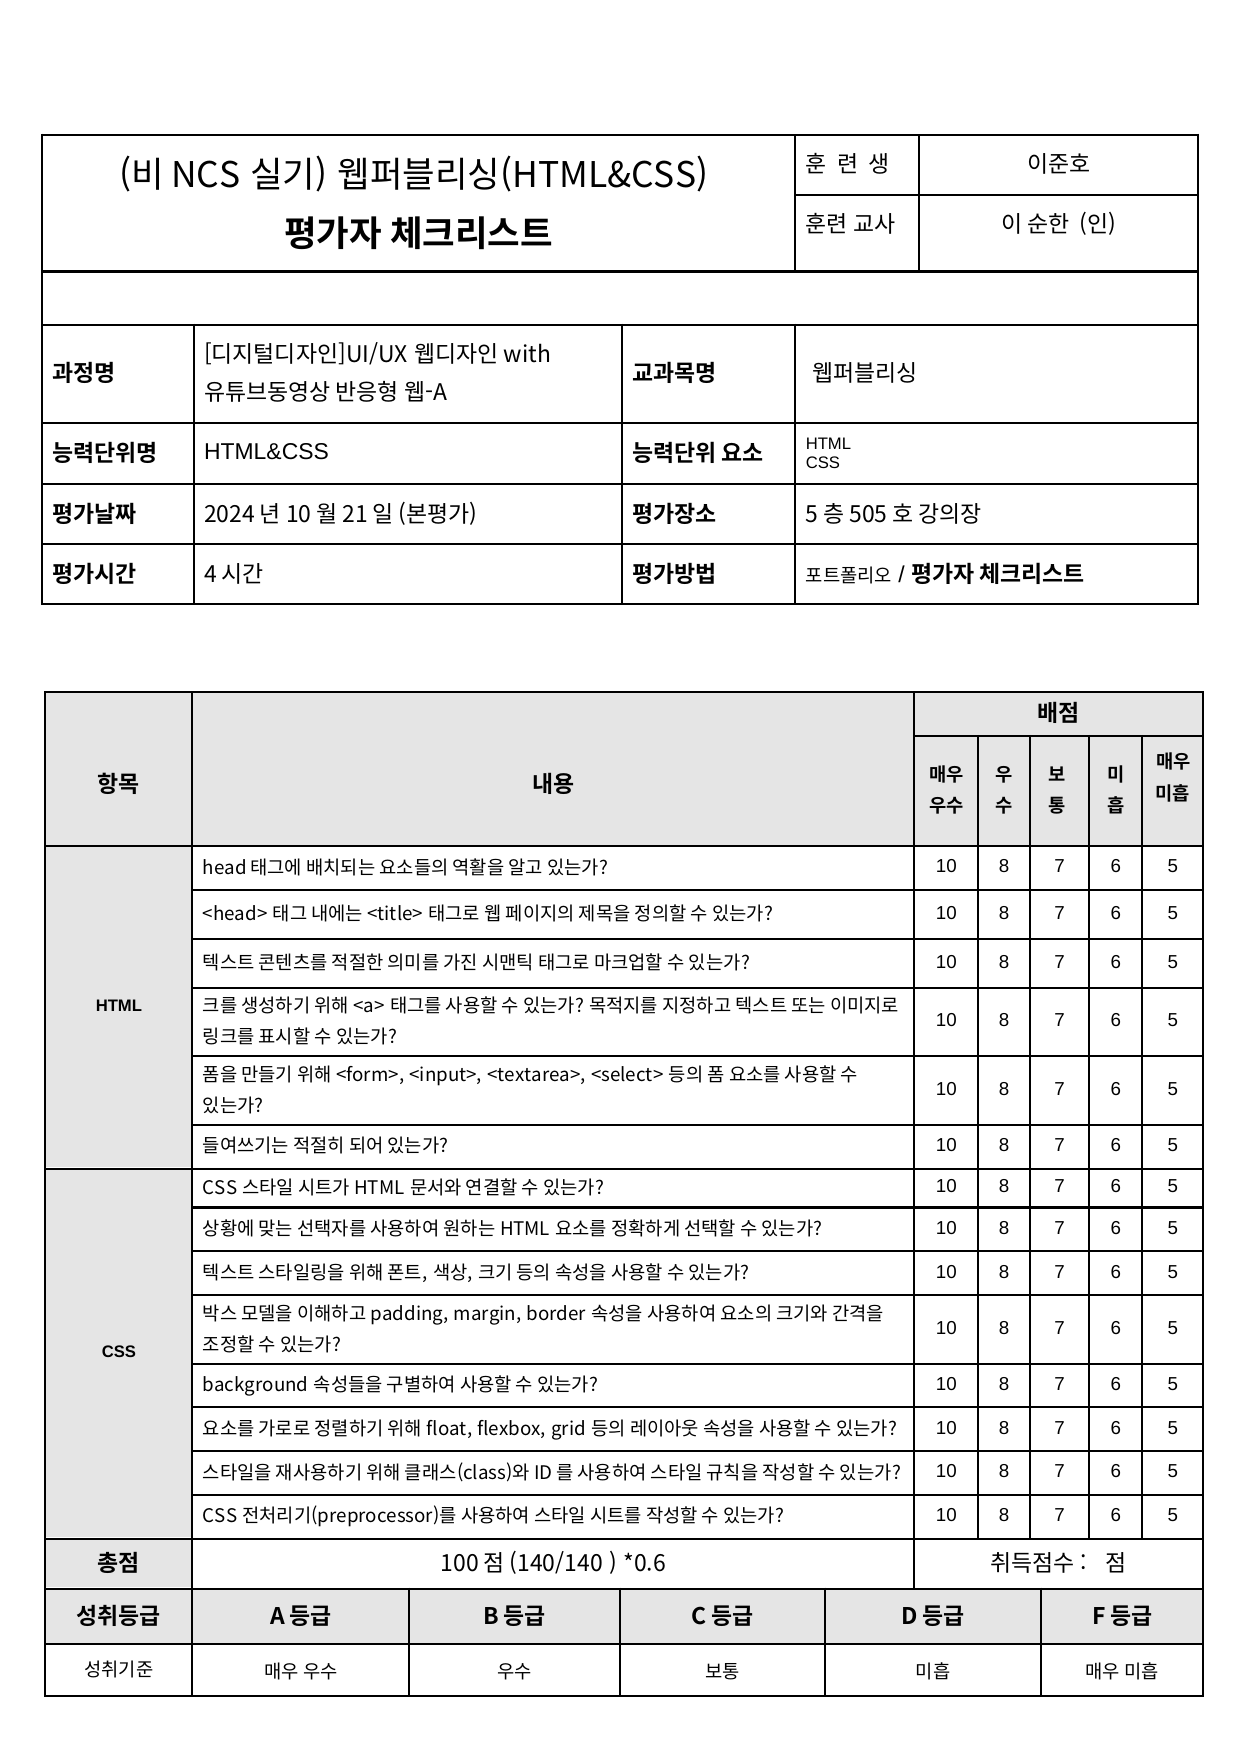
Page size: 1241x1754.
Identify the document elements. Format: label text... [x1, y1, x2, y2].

table_cell 6 [1090, 891, 1141, 938]
table_cell 텍스트 콘텐츠를 적절한 의미를 가진 시맨틱 태그로 마크업할 수 있는가? [193, 940, 913, 987]
table_cell 8 [979, 1170, 1029, 1206]
table_cell 5 [1143, 1126, 1202, 1167]
table_cell C등급 [621, 1590, 824, 1643]
table_cell 7 [1031, 1252, 1088, 1294]
table_cell CSS [46, 1170, 191, 1537]
table_cell 상황에 맞는 선택자를 사용하여 원하는 HTML 요소를 정확하게 선택할 수 있는가? [193, 1209, 913, 1250]
table_cell 5 [1143, 1252, 1202, 1294]
table_cell 8 [979, 1408, 1029, 1450]
table_cell <head> 태그 내에는 <title> 태그로 웹 페이지의 제목을 정의할 수 있는가? [193, 891, 913, 938]
table_cell D등급 [826, 1590, 1040, 1643]
table_cell HTML&CSS [195, 424, 621, 483]
table_cell 8 [979, 940, 1029, 987]
table_cell 포트폴리오 / 평가자 체크리스트 [796, 545, 1197, 603]
table_cell F등급 [1042, 1590, 1202, 1643]
table_header 항목 [46, 693, 191, 845]
table_cell 5 [1143, 1408, 1202, 1450]
table_cell 취득점수 : 점 [915, 1540, 1202, 1587]
table_cell 6 [1090, 1408, 1141, 1450]
table_cell 7 [1031, 1452, 1088, 1494]
table_cell 평가날짜 [43, 485, 193, 543]
table_cell 7 [1031, 1209, 1088, 1250]
table_cell 6 [1090, 1209, 1141, 1250]
table_cell 100점 (140/140 ) *0.6 [193, 1540, 913, 1587]
table_cell 6 [1090, 1365, 1141, 1406]
table_cell 크를 생성하기 위해 <a> 태그를 사용할 수 있는가? 목적지를 지정하고 텍스트 또는 이미지로 링크를 표시할 수 있는가? [193, 989, 913, 1055]
table_cell 과정명 [43, 326, 193, 422]
table_header 이준호 [920, 136, 1197, 193]
table_cell 10 [915, 1365, 977, 1406]
table_cell 6 [1090, 989, 1141, 1055]
table_cell 들여쓰기는 적절히 되어 있는가? [193, 1126, 913, 1167]
table_cell 박스 모델을 이해하고 padding, margin, border 속성을 사용하여 요소의 크기와 간격을 조정할 수 있는가? [193, 1296, 913, 1362]
table_cell 10 [915, 1057, 977, 1124]
table_cell 7 [1031, 940, 1088, 987]
table_cell 8 [979, 1252, 1029, 1294]
table_cell 5 [1143, 891, 1202, 938]
table_cell 10 [915, 1126, 977, 1167]
table_cell 매우 우수 (100점-90점) [193, 1645, 408, 1695]
table_cell 8 [979, 847, 1029, 889]
table_cell 5 [1143, 989, 1202, 1055]
table_cell 7 [1031, 1126, 1088, 1167]
table_header 훈 련 생 [796, 136, 918, 193]
table_cell [43, 273, 1197, 323]
table_cell 10 [915, 1209, 977, 1250]
table_cell 6 [1090, 1496, 1141, 1537]
table_cell 10 [915, 989, 977, 1055]
table_cell 6 [1090, 847, 1141, 889]
table_cell 텍스트 스타일링을 위해 폰트, 색상, 크기 등의 속성을 사용할 수 있는가? [193, 1252, 913, 1294]
table_cell 7 [1031, 1170, 1088, 1206]
table_cell CSS 전처리기(preprocessor)를 사용하여 스타일 시트를 작성할 수 있는가? [193, 1496, 913, 1537]
table_cell 5층 505호 강의장 [796, 485, 1197, 543]
table_cell 7 [1031, 891, 1088, 938]
table_cell 미흡 [1090, 737, 1141, 845]
table_cell 보통 [1031, 737, 1088, 845]
table_cell B등급 [410, 1590, 619, 1643]
table_cell 스타일을 재사용하기 위해 클래스(class)와 ID를 사용하여 스타일 규칙을 작성할 수 있는가? [193, 1452, 913, 1494]
table_cell 6 [1090, 940, 1141, 987]
table_cell 6 [1090, 1057, 1141, 1124]
table_cell 6 [1090, 1126, 1141, 1167]
table_cell 7 [1031, 1296, 1088, 1362]
table_cell 8 [979, 1057, 1029, 1124]
table_cell background 속성들을 구별하여 사용할 수 있는가? [193, 1365, 913, 1406]
table_cell A등급 [193, 1590, 408, 1643]
table_cell 6 [1090, 1252, 1141, 1294]
table_cell 교과목명 [623, 326, 794, 422]
table_cell 우수 [979, 737, 1029, 845]
table_cell 10 [915, 1170, 977, 1206]
table_cell 8 [979, 1452, 1029, 1494]
table_cell 능력단위명 [43, 424, 193, 483]
table_cell 5 [1143, 1057, 1202, 1124]
table_cell 매우 우수 [915, 737, 977, 845]
table_cell 8 [979, 1296, 1029, 1362]
table_cell 매우 미흡 (60점 미만) [1042, 1645, 1202, 1695]
table_cell 7 [1031, 1057, 1088, 1124]
table_cell 5 [1143, 847, 1202, 889]
table_cell 평가방법 [623, 545, 794, 603]
table_cell 미흡 (69점-60점) [826, 1645, 1040, 1695]
table_header 배점 [915, 693, 1202, 735]
table_cell 총점 [46, 1540, 191, 1587]
table_cell 우수 (89점-80점) [410, 1645, 619, 1695]
table_cell 5 [1143, 1452, 1202, 1494]
table_cell 8 [979, 891, 1029, 938]
table_cell 10 [915, 891, 977, 938]
table_cell 요소를 가로로 정렬하기 위해 float, flexbox, grid 등의 레이아웃 속성을 사용할 수 있는가? [193, 1408, 913, 1450]
table_cell 이 순한 (인) [920, 196, 1197, 270]
table_cell 8 [979, 989, 1029, 1055]
table_cell 6 [1090, 1296, 1141, 1362]
table_cell 성취등급 [46, 1590, 191, 1643]
table_cell 7 [1031, 1496, 1088, 1537]
table_cell 2024년 10월 21일 (본평가) [195, 485, 621, 543]
table_cell 평가장소 [623, 485, 794, 543]
table_cell [디지털디자인]UI/UX 웹디자인 with 유튜브동영상 반응형 웹-A [195, 326, 621, 422]
table_cell 5 [1143, 1296, 1202, 1362]
table_cell 5 [1143, 1496, 1202, 1537]
table_cell 10 [915, 1296, 977, 1362]
table_cell 웹퍼블리싱 [796, 326, 1197, 422]
table_cell 6 [1090, 1452, 1141, 1494]
table_cell 5 [1143, 1365, 1202, 1406]
table_cell 10 [915, 847, 977, 889]
table_cell 5 [1143, 940, 1202, 987]
table_cell 7 [1031, 847, 1088, 889]
table_cell 평가시간 [43, 545, 193, 603]
table_cell HTML [46, 847, 191, 1167]
table_cell 보통 (79점-70점) [621, 1645, 824, 1695]
table_cell 10 [915, 1452, 977, 1494]
table_cell 능력단위 요소 [623, 424, 794, 483]
table_header (비NCS 실기) 웹퍼블리싱(HTML&CSS) 평가자 체크리스트 [43, 136, 794, 270]
table_cell 10 [915, 1252, 977, 1294]
table_header 내용 [193, 693, 913, 845]
table_cell 5 [1143, 1209, 1202, 1250]
table_cell 훈련 교사 [796, 196, 918, 270]
table_cell 10 [915, 940, 977, 987]
table_cell 7 [1031, 1408, 1088, 1450]
table_cell 8 [979, 1365, 1029, 1406]
table_cell 7 [1031, 989, 1088, 1055]
table_cell 5 [1143, 1170, 1202, 1206]
table_cell 폼을 만들기 위해 <form>, <input>, <textarea>, <select> 등의 폼 요소를 사용할 수 있는가? [193, 1057, 913, 1124]
table_cell 10 [915, 1408, 977, 1450]
table_cell 4시간 [195, 545, 621, 603]
table_cell 8 [979, 1126, 1029, 1167]
table_cell 성취기준 [46, 1645, 191, 1695]
table_cell 10 [915, 1496, 977, 1537]
table_cell HTML CSS [796, 424, 1197, 483]
table_cell head태그에 배치되는 요소들의 역활을 알고 있는가? [193, 847, 913, 889]
table_cell 6 [1090, 1170, 1141, 1206]
table_cell CSS 스타일 시트가 HTML 문서와 연결할 수 있는가? [193, 1170, 913, 1206]
table_cell 7 [1031, 1365, 1088, 1406]
table_cell 매우 미흡 [1143, 737, 1202, 845]
table_cell 8 [979, 1209, 1029, 1250]
table_cell 8 [979, 1496, 1029, 1537]
